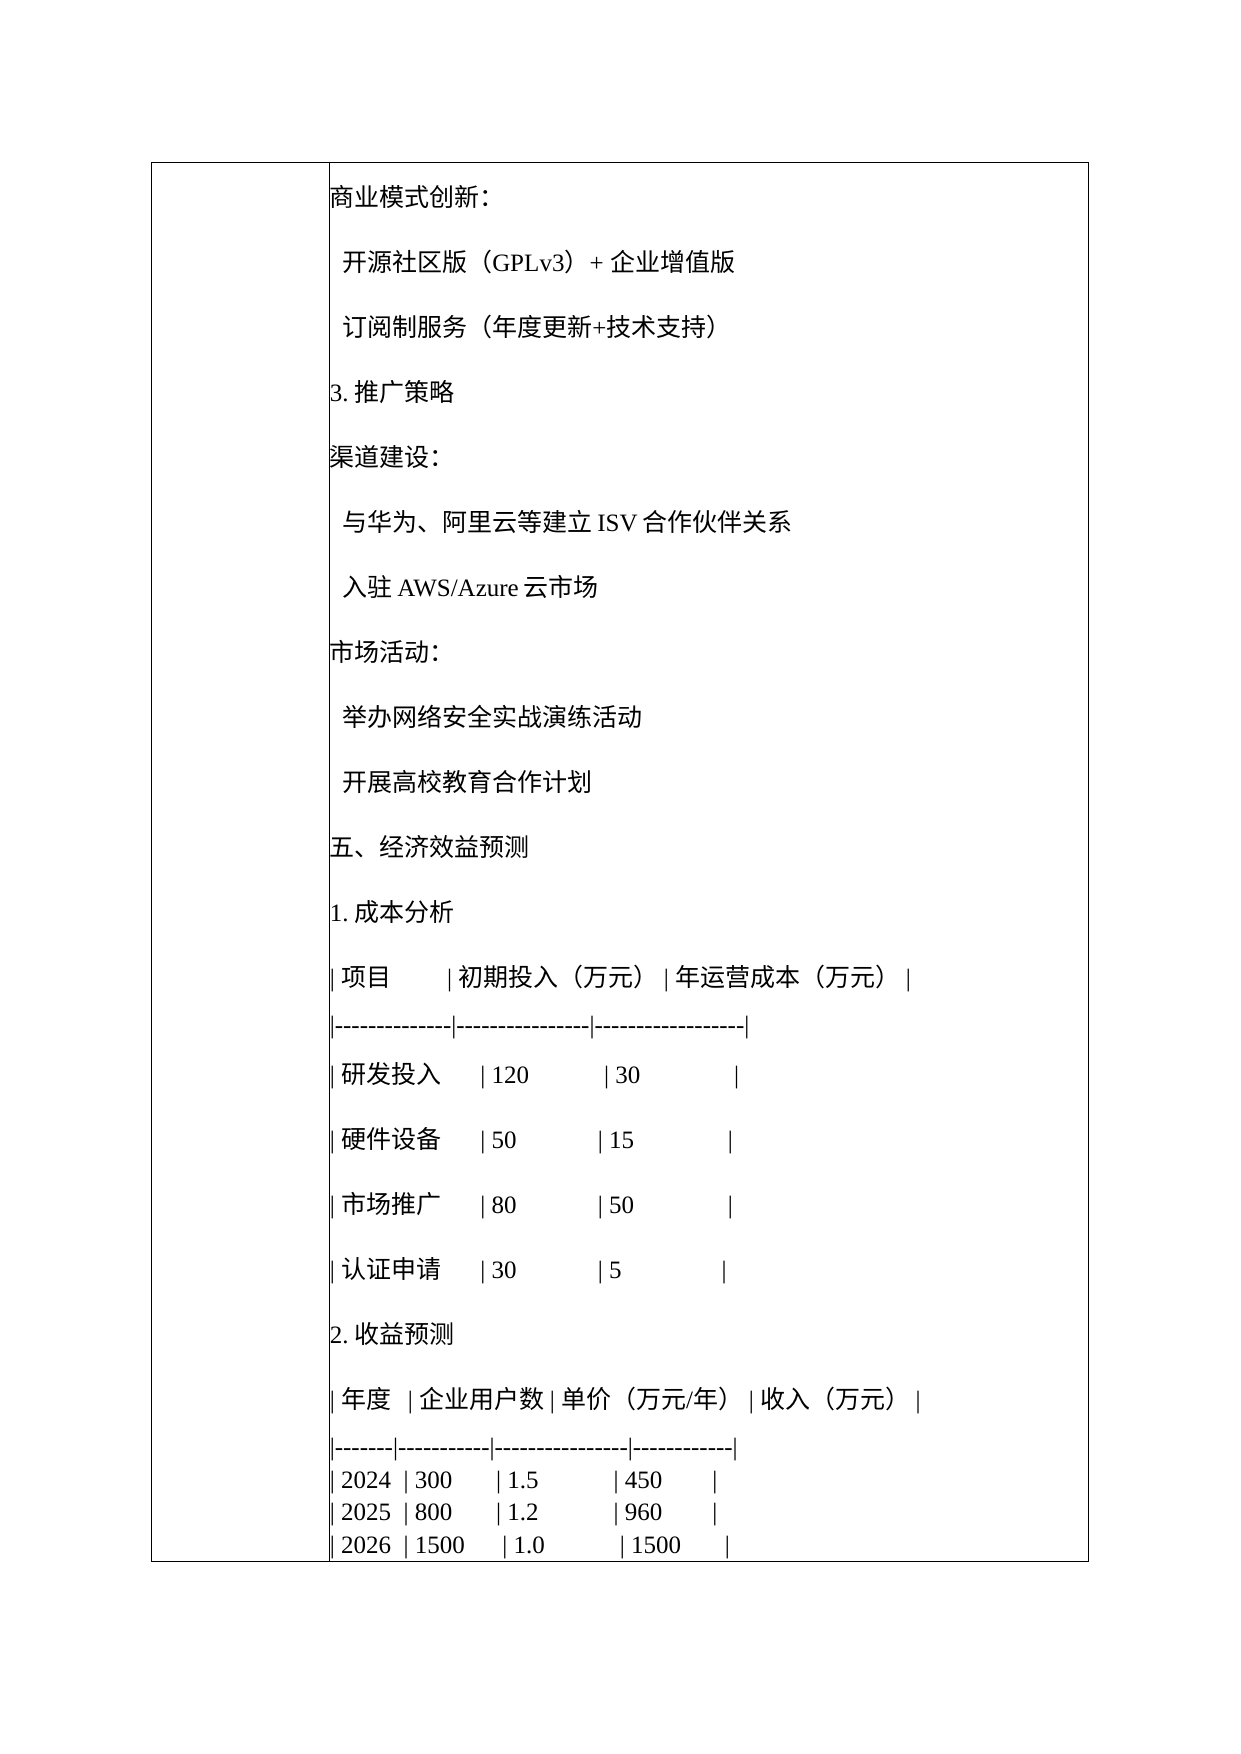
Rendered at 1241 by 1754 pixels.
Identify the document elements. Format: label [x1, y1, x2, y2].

table_cell [152, 163, 329, 1561]
table_cell [330, 163, 1088, 1561]
